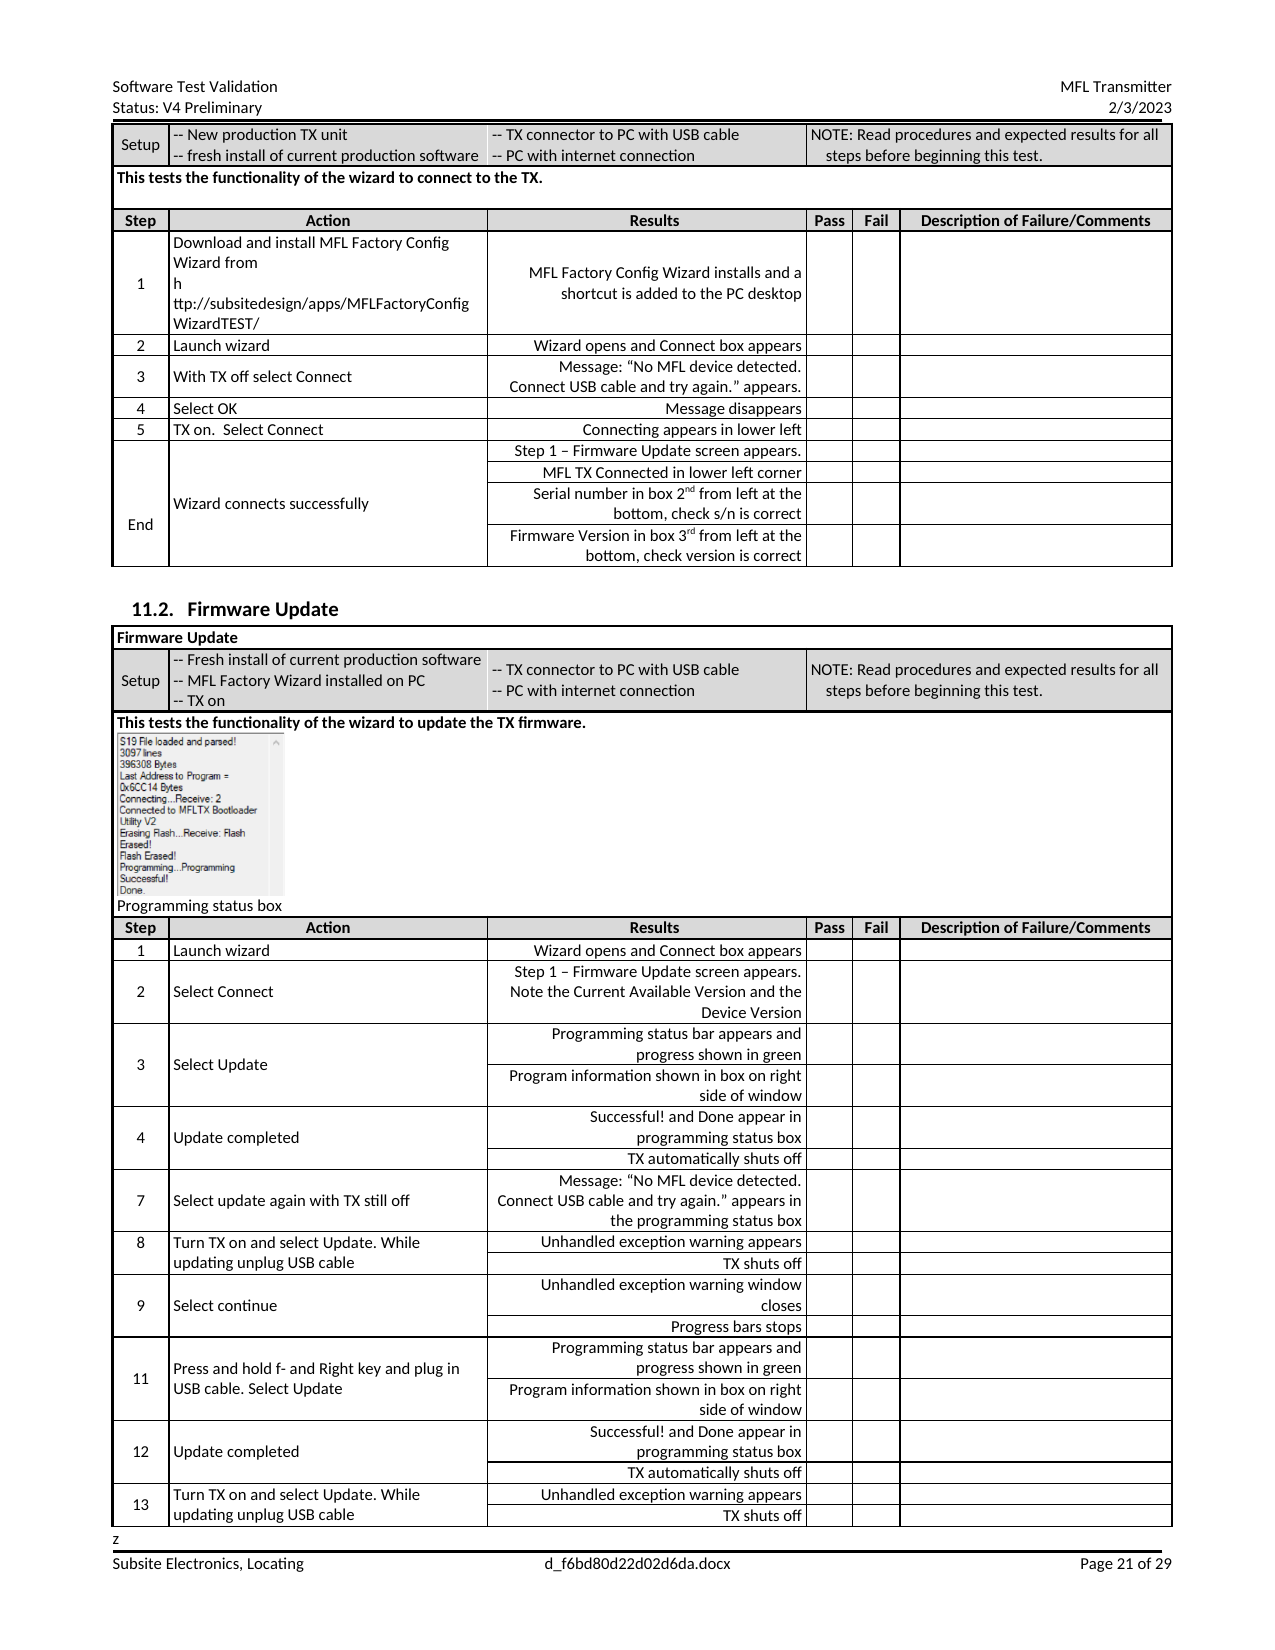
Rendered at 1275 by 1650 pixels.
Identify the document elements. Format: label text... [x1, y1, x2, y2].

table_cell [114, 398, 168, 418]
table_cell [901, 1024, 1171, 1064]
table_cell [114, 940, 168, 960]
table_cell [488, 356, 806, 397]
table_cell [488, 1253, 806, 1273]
picture [116, 732, 285, 896]
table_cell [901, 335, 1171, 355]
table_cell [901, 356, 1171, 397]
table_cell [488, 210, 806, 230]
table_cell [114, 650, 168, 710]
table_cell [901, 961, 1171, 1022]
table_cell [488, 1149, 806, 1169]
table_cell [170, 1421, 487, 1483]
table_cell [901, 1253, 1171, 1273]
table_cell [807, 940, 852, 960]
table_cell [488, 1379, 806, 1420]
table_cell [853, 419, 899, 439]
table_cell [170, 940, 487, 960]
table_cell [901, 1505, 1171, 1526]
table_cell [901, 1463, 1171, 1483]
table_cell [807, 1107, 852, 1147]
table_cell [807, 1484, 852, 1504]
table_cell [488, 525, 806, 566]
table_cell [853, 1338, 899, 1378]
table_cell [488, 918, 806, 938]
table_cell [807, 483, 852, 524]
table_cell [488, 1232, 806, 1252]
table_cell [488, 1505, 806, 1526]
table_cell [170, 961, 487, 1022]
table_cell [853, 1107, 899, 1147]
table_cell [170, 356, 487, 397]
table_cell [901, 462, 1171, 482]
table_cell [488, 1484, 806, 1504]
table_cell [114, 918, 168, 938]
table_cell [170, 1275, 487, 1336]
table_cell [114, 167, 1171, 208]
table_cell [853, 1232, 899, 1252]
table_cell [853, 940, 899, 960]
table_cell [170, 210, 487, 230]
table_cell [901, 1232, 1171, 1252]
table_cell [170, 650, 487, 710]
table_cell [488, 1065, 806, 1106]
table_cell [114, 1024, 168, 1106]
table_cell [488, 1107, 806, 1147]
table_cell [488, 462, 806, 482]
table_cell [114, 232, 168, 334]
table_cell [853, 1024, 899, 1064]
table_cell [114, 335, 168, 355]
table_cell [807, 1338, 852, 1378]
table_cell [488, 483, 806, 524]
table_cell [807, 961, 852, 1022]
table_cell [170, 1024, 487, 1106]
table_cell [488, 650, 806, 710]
subtitle Firmware Update [131, 596, 1162, 621]
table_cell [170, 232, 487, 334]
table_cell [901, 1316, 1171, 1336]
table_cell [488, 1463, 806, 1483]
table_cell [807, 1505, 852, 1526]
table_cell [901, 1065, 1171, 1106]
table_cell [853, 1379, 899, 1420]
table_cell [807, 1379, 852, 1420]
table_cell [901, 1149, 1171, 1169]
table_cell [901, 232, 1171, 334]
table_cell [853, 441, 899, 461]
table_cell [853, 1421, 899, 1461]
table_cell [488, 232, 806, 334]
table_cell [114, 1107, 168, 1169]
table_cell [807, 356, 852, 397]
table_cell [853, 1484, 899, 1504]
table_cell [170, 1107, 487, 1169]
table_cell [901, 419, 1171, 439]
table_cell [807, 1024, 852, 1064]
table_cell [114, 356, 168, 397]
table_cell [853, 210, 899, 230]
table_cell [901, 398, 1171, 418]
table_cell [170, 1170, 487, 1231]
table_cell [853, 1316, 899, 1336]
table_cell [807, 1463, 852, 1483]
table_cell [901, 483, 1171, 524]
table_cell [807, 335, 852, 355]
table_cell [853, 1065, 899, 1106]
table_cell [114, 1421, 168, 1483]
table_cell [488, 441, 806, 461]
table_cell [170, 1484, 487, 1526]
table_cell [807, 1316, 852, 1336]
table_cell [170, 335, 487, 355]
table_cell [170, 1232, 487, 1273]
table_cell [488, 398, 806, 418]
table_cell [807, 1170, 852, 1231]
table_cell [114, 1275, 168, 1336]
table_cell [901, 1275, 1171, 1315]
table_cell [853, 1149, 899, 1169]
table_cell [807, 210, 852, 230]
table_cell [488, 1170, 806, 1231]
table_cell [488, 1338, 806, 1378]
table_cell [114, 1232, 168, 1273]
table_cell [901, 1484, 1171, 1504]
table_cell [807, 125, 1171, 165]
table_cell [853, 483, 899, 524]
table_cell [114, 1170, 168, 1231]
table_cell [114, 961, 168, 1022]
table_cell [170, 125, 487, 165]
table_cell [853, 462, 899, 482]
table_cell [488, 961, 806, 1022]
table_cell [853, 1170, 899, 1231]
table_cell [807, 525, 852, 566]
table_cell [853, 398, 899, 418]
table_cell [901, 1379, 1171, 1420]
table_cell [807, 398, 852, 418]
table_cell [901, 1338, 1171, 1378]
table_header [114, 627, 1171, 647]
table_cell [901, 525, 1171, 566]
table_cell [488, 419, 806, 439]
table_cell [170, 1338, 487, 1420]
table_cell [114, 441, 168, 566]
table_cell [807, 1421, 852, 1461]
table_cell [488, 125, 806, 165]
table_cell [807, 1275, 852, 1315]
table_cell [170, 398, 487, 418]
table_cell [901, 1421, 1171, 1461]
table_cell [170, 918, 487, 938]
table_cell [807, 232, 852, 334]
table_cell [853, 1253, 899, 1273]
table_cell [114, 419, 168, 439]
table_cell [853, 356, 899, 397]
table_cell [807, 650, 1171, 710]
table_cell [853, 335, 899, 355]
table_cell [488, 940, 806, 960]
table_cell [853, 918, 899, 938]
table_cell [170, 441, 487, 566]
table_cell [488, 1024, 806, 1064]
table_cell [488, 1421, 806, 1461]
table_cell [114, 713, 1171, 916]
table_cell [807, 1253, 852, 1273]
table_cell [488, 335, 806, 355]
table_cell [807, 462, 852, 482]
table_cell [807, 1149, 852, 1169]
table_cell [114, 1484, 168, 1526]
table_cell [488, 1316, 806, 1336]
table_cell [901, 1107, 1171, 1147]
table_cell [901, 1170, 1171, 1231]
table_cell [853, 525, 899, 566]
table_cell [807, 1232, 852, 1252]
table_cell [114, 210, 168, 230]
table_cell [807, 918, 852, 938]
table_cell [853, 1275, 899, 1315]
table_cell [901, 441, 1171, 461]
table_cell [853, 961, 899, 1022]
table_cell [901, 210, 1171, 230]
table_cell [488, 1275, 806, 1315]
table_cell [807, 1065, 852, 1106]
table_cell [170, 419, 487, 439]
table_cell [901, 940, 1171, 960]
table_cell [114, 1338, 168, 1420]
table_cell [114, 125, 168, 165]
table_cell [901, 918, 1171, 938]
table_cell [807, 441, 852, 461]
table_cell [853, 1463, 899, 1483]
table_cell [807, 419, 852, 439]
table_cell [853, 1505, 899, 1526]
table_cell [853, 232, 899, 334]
